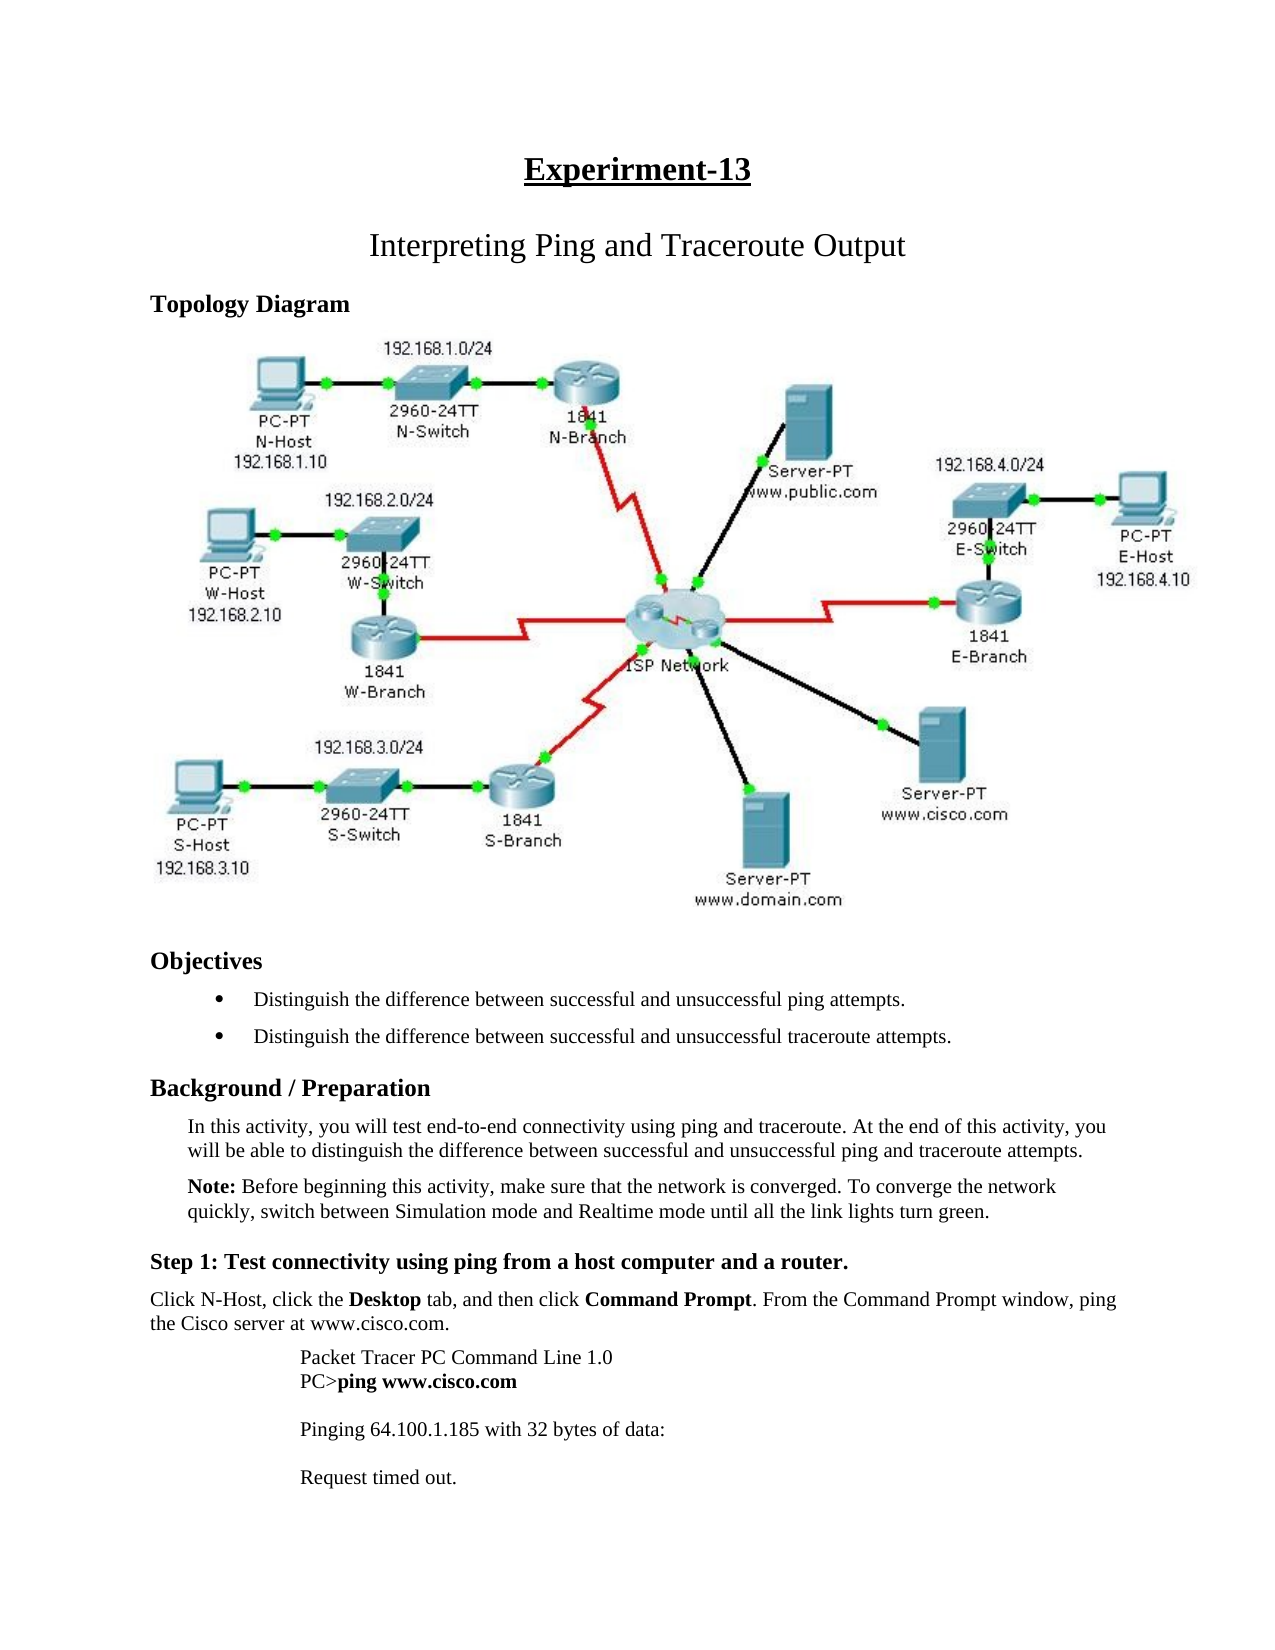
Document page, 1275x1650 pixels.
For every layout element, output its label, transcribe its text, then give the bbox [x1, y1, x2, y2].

picture [153, 330, 1198, 907]
subtitle Step 1: Test connectivity using ping from a host computer and a router. [150, 1248, 1212, 1274]
text Packet Tracer PC Command Line 1.0 PC>ping www.cisco.com [300, 1345, 613, 1393]
text Topology Diagram [150, 289, 351, 318]
list Distinguish the difference between successful and unsuccessful ping attempts. [216, 987, 1212, 1011]
text Pinging 64.100.1.185 with 32 bytes of data: Request timed out. [300, 1417, 666, 1489]
subtitle Objectives [150, 946, 1212, 975]
text Note: Before beginning this activity, make sure that the network is converged. To converge the network quickly, switch between Simulation mode and Realtime mode until all the link lights turn green. [187, 1174, 1118, 1223]
text Click N-Host, click the Desktop tab, and then click Command Prompt. From the Command Prompt window, ping the Cisco server at www.cisco.com. [150, 1286, 1118, 1334]
text In this activity, you will test end-to-end connectivity using ping and traceroute. At the end of this activity, you will be able to distinguish the difference between successful and unsuccessful ping and traceroute attempts. [187, 1114, 1118, 1162]
text Interpreting Ping and Traceroute Output [369, 225, 1212, 263]
subtitle Background / Preparation [150, 1073, 1212, 1102]
subtitle Experirment-13 [227, 149, 1048, 188]
list Distinguish the difference between successful and unsuccessful traceroute attempts. [216, 1024, 1212, 1048]
